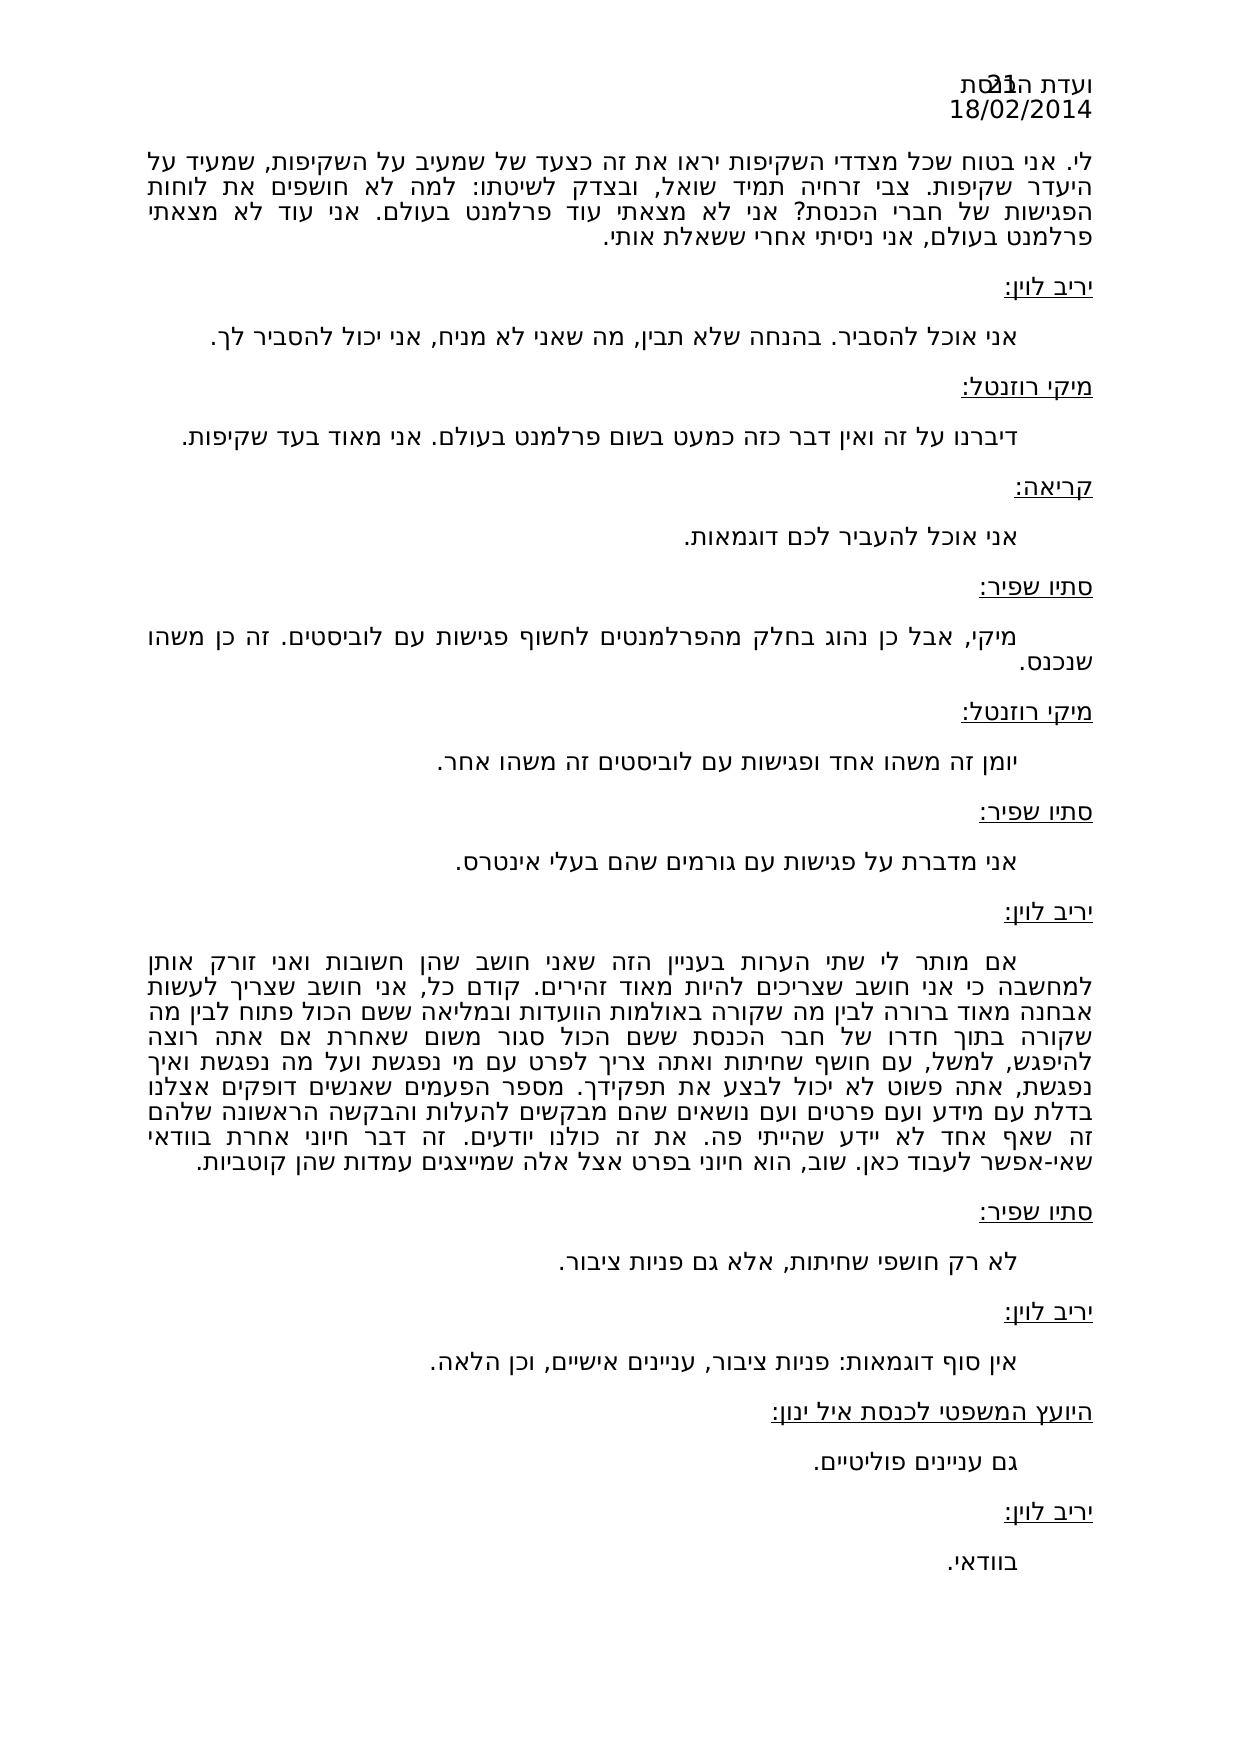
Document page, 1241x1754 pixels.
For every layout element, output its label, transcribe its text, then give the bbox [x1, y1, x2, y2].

text מיקי רוזנטל: [147, 700, 1093, 725]
text אני אוכל להעביר לכם דוגמאות. [147, 525, 1093, 550]
text מיקי רוזנטל: [147, 375, 1093, 400]
text אני אוכל להסביר. בהנחה שלא תבין, מה שאני לא מניח, אני יכול להסביר לך. [147, 325, 1093, 350]
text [147, 150, 1093, 250]
text סתיו שפיר: [147, 575, 1093, 600]
text מיקי, אבל כן נהוג בחלק מהפרלמנטים לחשוף פגישות עם לוביסטים. זה כן משהו שנכנס. [147, 625, 1093, 675]
text יריב לוין: [147, 275, 1093, 300]
text לא רק חושפי שחיתות, אלא גם פניות ציבור. [147, 1250, 1093, 1275]
text בוודאי. [147, 1550, 1093, 1575]
text אני מדברת על פגישות עם גורמים שהם בעלי אינטרס. [147, 850, 1093, 875]
text גם עניינים פוליטיים. [147, 1450, 1093, 1475]
text יומן זה משהו אחד ופגישות עם לוביסטים זה משהו אחר. [147, 750, 1093, 775]
text סתיו שפיר: [147, 800, 1093, 825]
text יריב לוין: [147, 900, 1093, 925]
text אין סוף דוגמאות: פניות ציבור, עניינים אישיים, וכן הלאה. [147, 1350, 1093, 1375]
text אם מותר לי שתי הערות בעניין הזה שאני חושב שהן חשובות ואני זורק אותן למחשבה כי אני חושב שצריכים להיות מאוד זהירים. קודם כל, אני חושב שצריך לעשות אבחנה מאוד ברורה לבין מה שקורה באולמות הוועדות ובמליאה ששם הכול פתוח לבין מה שקורה בתוך חדרו של חבר הכנסת ששם הכול סגור משום שאחרת אם אתה רוצה להיפגש, למשל, עם חושף שחיתות ואתה צריך לפרט עם מי נפגשת ועל מה נפגשת ואיך נפגשת, אתה פשוט לא יכול לבצע את תפקידך. מספר הפעמים שאנשים דופקים אצלנו בדלת עם מידע ועם פרטים ועם נושאים שהם מבקשים להעלות והבקשה הראשונה שלהם זה שאף אחד לא יידע שהייתי פה. את זה כולנו יודעים. זה דבר חיוני אחרת בוודאי שאי-אפשר לעבוד כאן. שוב, הוא חיוני בפרט אצל אלה שמייצגים עמדות שהן קוטביות. [147, 950, 1093, 1175]
text סתיו שפיר: [147, 1200, 1093, 1225]
text קריאה: [147, 475, 1093, 500]
text יריב לוין: [147, 1500, 1093, 1525]
text דיברנו על זה ואין דבר כזה כמעט בשום פרלמנט בעולם. אני מאוד בעד שקיפות. [147, 425, 1093, 450]
text היועץ המשפטי לכנסת איל ינון: [147, 1400, 1093, 1425]
text יריב לוין: [147, 1300, 1093, 1325]
